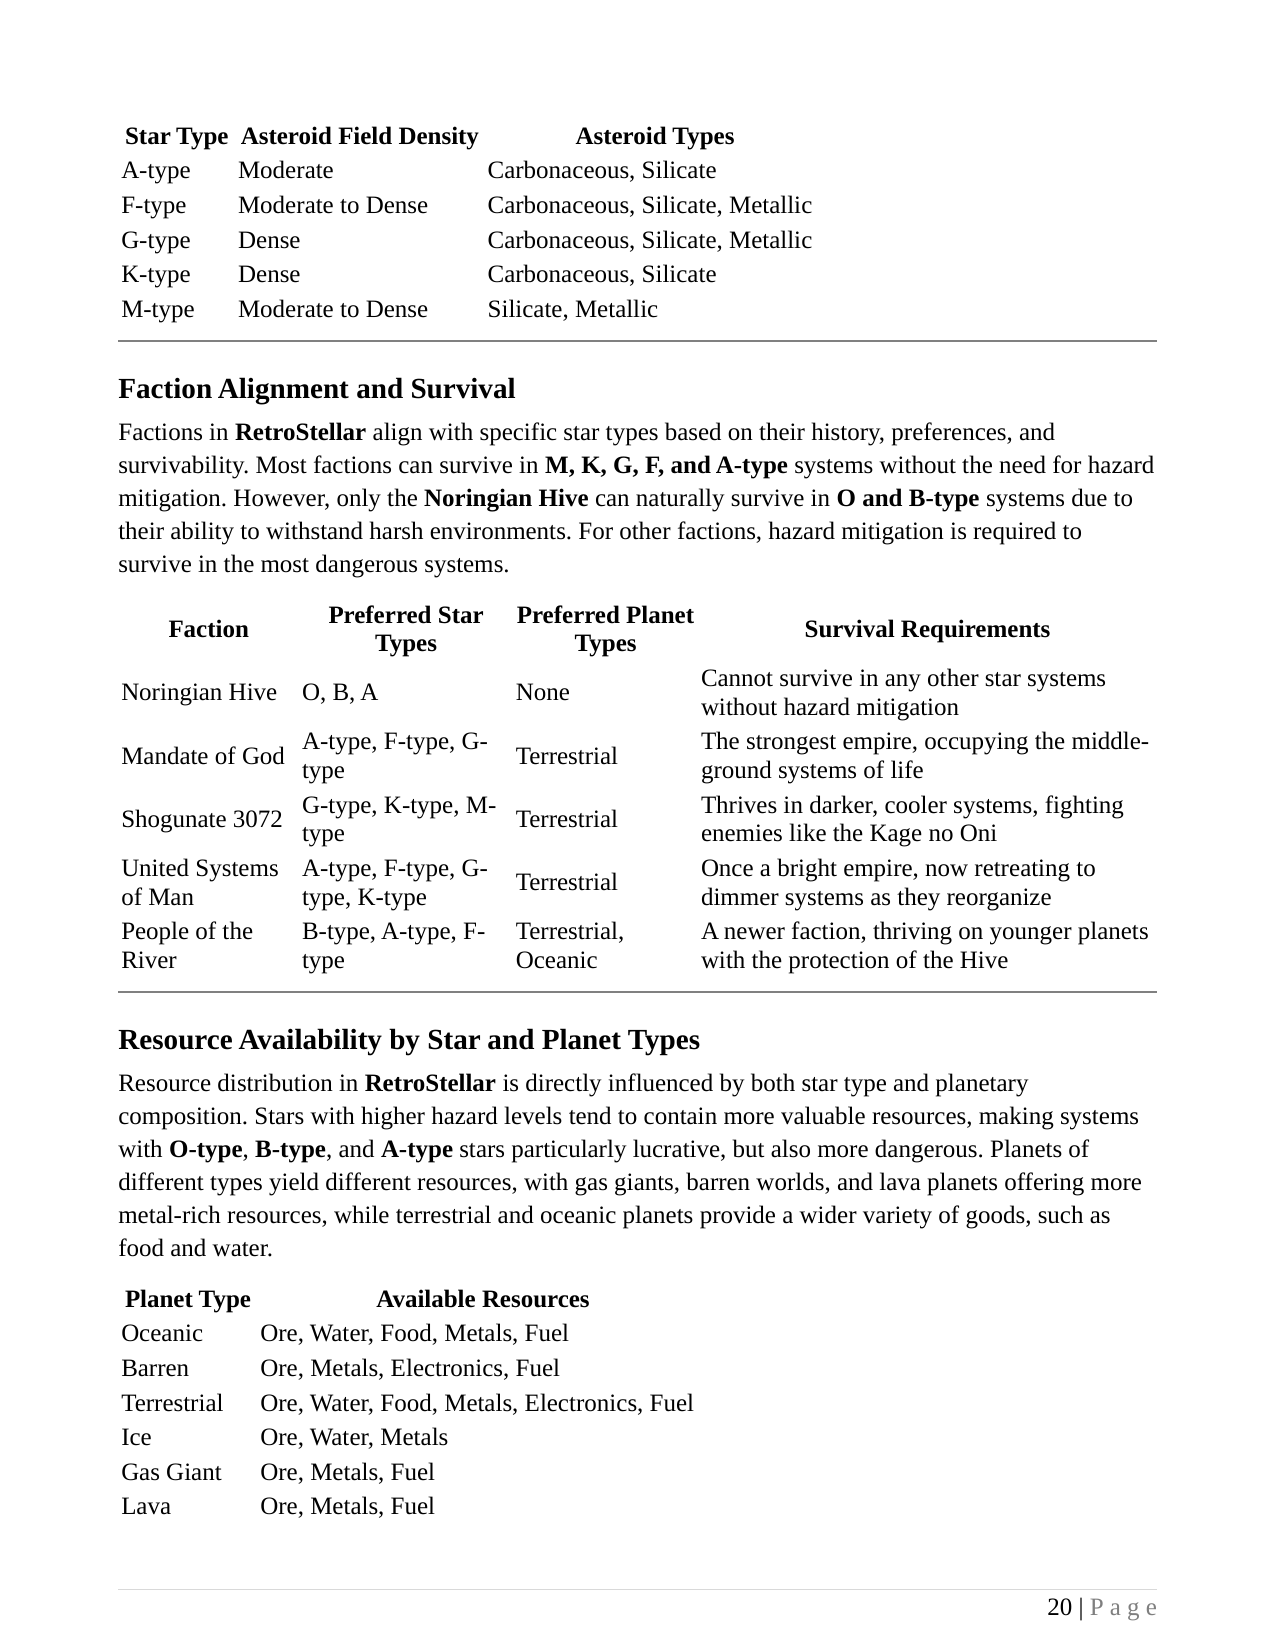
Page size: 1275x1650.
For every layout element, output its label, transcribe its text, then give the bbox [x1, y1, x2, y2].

table_header Faction [118, 597, 299, 660]
table_cell Carbonaceous, Silicate, Metallic [485, 222, 825, 256]
table_cell Terrestrial [513, 787, 698, 850]
table_cell Ice [118, 1419, 257, 1454]
table_cell B-type, A-type, F-type [299, 914, 513, 977]
table_cell A newer faction, thriving on younger planets with the protection of the Hive [698, 914, 1157, 977]
table_header Star Type [118, 118, 235, 153]
table_header Preferred Star Types [299, 597, 513, 660]
table_cell G-type, K-type, M-type [299, 787, 513, 850]
table_cell Noringian Hive [118, 660, 299, 723]
table_cell Terrestrial, Oceanic [513, 914, 698, 977]
table_cell G-type [118, 222, 235, 256]
table_cell Moderate to Dense [235, 187, 484, 222]
table_cell Ore, Metals, Electronics, Fuel [257, 1350, 708, 1385]
table_cell Mandate of God [118, 724, 299, 787]
table_header Planet Type [118, 1281, 257, 1316]
table_header Survival Requirements [698, 597, 1157, 660]
table_cell United Systems of Man [118, 850, 299, 913]
table_cell Ore, Water, Food, Metals, Electronics, Fuel [257, 1385, 708, 1419]
table_cell Dense [235, 222, 484, 256]
table_cell Gas Giant [118, 1454, 257, 1488]
table_cell O, B, A [299, 660, 513, 723]
table_header Asteroid Types [485, 118, 825, 153]
table_cell Ore, Metals, Fuel [257, 1489, 708, 1523]
table_cell A-type, F-type, G-type, K-type [299, 850, 513, 913]
table_cell Cannot survive in any other star systems without hazard mitigation [698, 660, 1157, 723]
table_cell A-type, F-type, G-type [299, 724, 513, 787]
table_cell K-type [118, 256, 235, 291]
table_cell Terrestrial [513, 724, 698, 787]
table_cell Oceanic [118, 1316, 257, 1350]
subtitle Faction Alignment and Survival [118, 371, 1157, 404]
table_cell Moderate to Dense [235, 291, 484, 326]
table_cell Carbonaceous, Silicate [485, 153, 825, 187]
table_cell Terrestrial [118, 1385, 257, 1419]
table_cell Carbonaceous, Silicate, Metallic [485, 187, 825, 222]
text Resource distribution in RetroStellar is directly influenced by both star type and planetary composition. Stars with higher hazard levels tend to contain more valuable resources, making systems with O-type, B-type, and A-type stars particularly lucrative, but also more dangerous. Planets of different types yield different resources, with gas giants, barren worlds, and lava planets offering more metal-rich resources, while terrestrial and oceanic planets provide a wider variety of goods, such as food and water. [118, 1068, 1157, 1262]
table_cell Moderate [235, 153, 484, 187]
table_header Available Resources [257, 1281, 708, 1316]
table_cell None [513, 660, 698, 723]
subtitle Resource Availability by Star and Planet Types [118, 1022, 1157, 1056]
table_cell Silicate, Metallic [485, 291, 825, 326]
table_cell Terrestrial [513, 850, 698, 913]
table_cell Ore, Water, Metals [257, 1419, 708, 1454]
table_cell People of the River [118, 914, 299, 977]
text Factions in RetroStellar align with specific star types based on their history, preferences, and survivability. Most factions can survive in M, K, G, F, and A-type systems without the need for hazard mitigation. However, only the Noringian Hive can naturally survive in O and B-type systems due to their ability to withstand harsh environments. For other factions, hazard mitigation is required to survive in the most dangerous systems. [118, 417, 1157, 578]
table_cell F-type [118, 187, 235, 222]
table_cell Once a bright empire, now retreating to dimmer systems as they reorganize [698, 850, 1157, 913]
table_cell The strongest empire, occupying the middle-ground systems of life [698, 724, 1157, 787]
table_cell Lava [118, 1489, 257, 1523]
table_cell Dense [235, 256, 484, 291]
table_cell Carbonaceous, Silicate [485, 256, 825, 291]
table_header Asteroid Field Density [235, 118, 484, 153]
table_header Preferred Planet Types [513, 597, 698, 660]
table_cell Thrives in darker, cooler systems, fighting enemies like the Kage no Oni [698, 787, 1157, 850]
table_cell M-type [118, 291, 235, 326]
table_cell Ore, Water, Food, Metals, Fuel [257, 1316, 708, 1350]
table_cell A-type [118, 153, 235, 187]
table_cell Shogunate 3072 [118, 787, 299, 850]
table_cell Barren [118, 1350, 257, 1385]
table_cell Ore, Metals, Fuel [257, 1454, 708, 1488]
